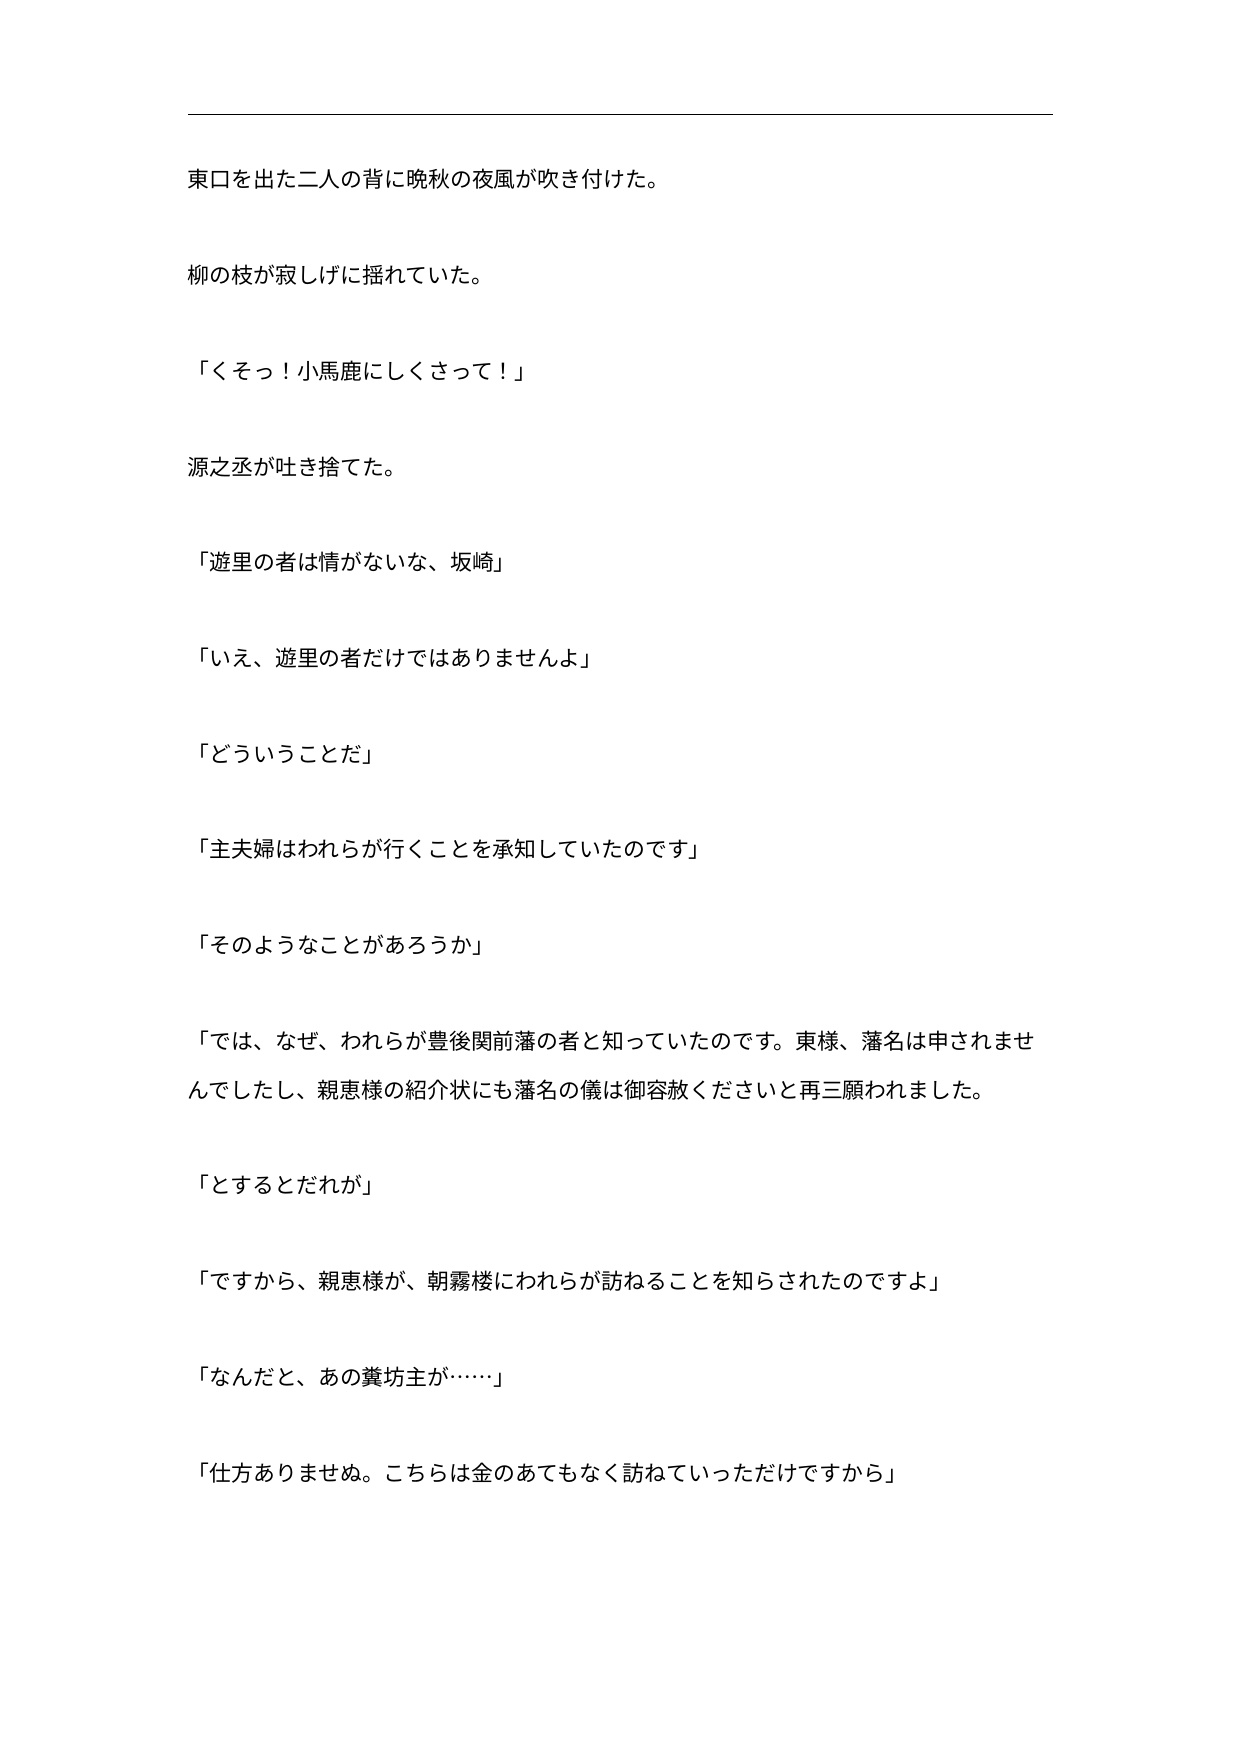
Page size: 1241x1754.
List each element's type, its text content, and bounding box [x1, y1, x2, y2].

text 「では、なぜ、われらが豊後関前藩の者と知っていたのです。東様、藩名は申されませんでしたし、親恵様の紹介状にも藩名の儀は御容赦くださいと再三願われました。 [187, 1023, 1053, 1105]
text 「とするとだれが」 [187, 1168, 1053, 1201]
text 「遊里の者は情がないな、坂崎」 [187, 545, 1053, 577]
text 「どういうことだ」 [187, 736, 1053, 769]
text 「いえ、遊里の者だけではありませんよ」 [187, 641, 1053, 673]
text 源之丞が吐き捨てた。 [187, 449, 1053, 482]
text 「くそっ！小馬鹿にしくさって！」 [187, 353, 1053, 386]
text 東口を出た二人の背に晩秋の夜風が吹き付けた。 [187, 162, 1053, 194]
text 柳の枝が寂しげに揺れていた。 [187, 258, 1053, 290]
text 「仕方ありませぬ。こちらは金のあてもなく訪ねていっただけですから」 [187, 1455, 1053, 1488]
text 「主夫婦はわれらが行くことを承知していたのです」 [187, 832, 1053, 864]
text 「なんだと、あの糞坊主が……」 [187, 1359, 1053, 1392]
text 「そのようなことがあろうか」 [187, 928, 1053, 960]
text 「ですから、親恵様が、朝霧楼にわれらが訪ねることを知らされたのですよ」 [187, 1264, 1053, 1296]
